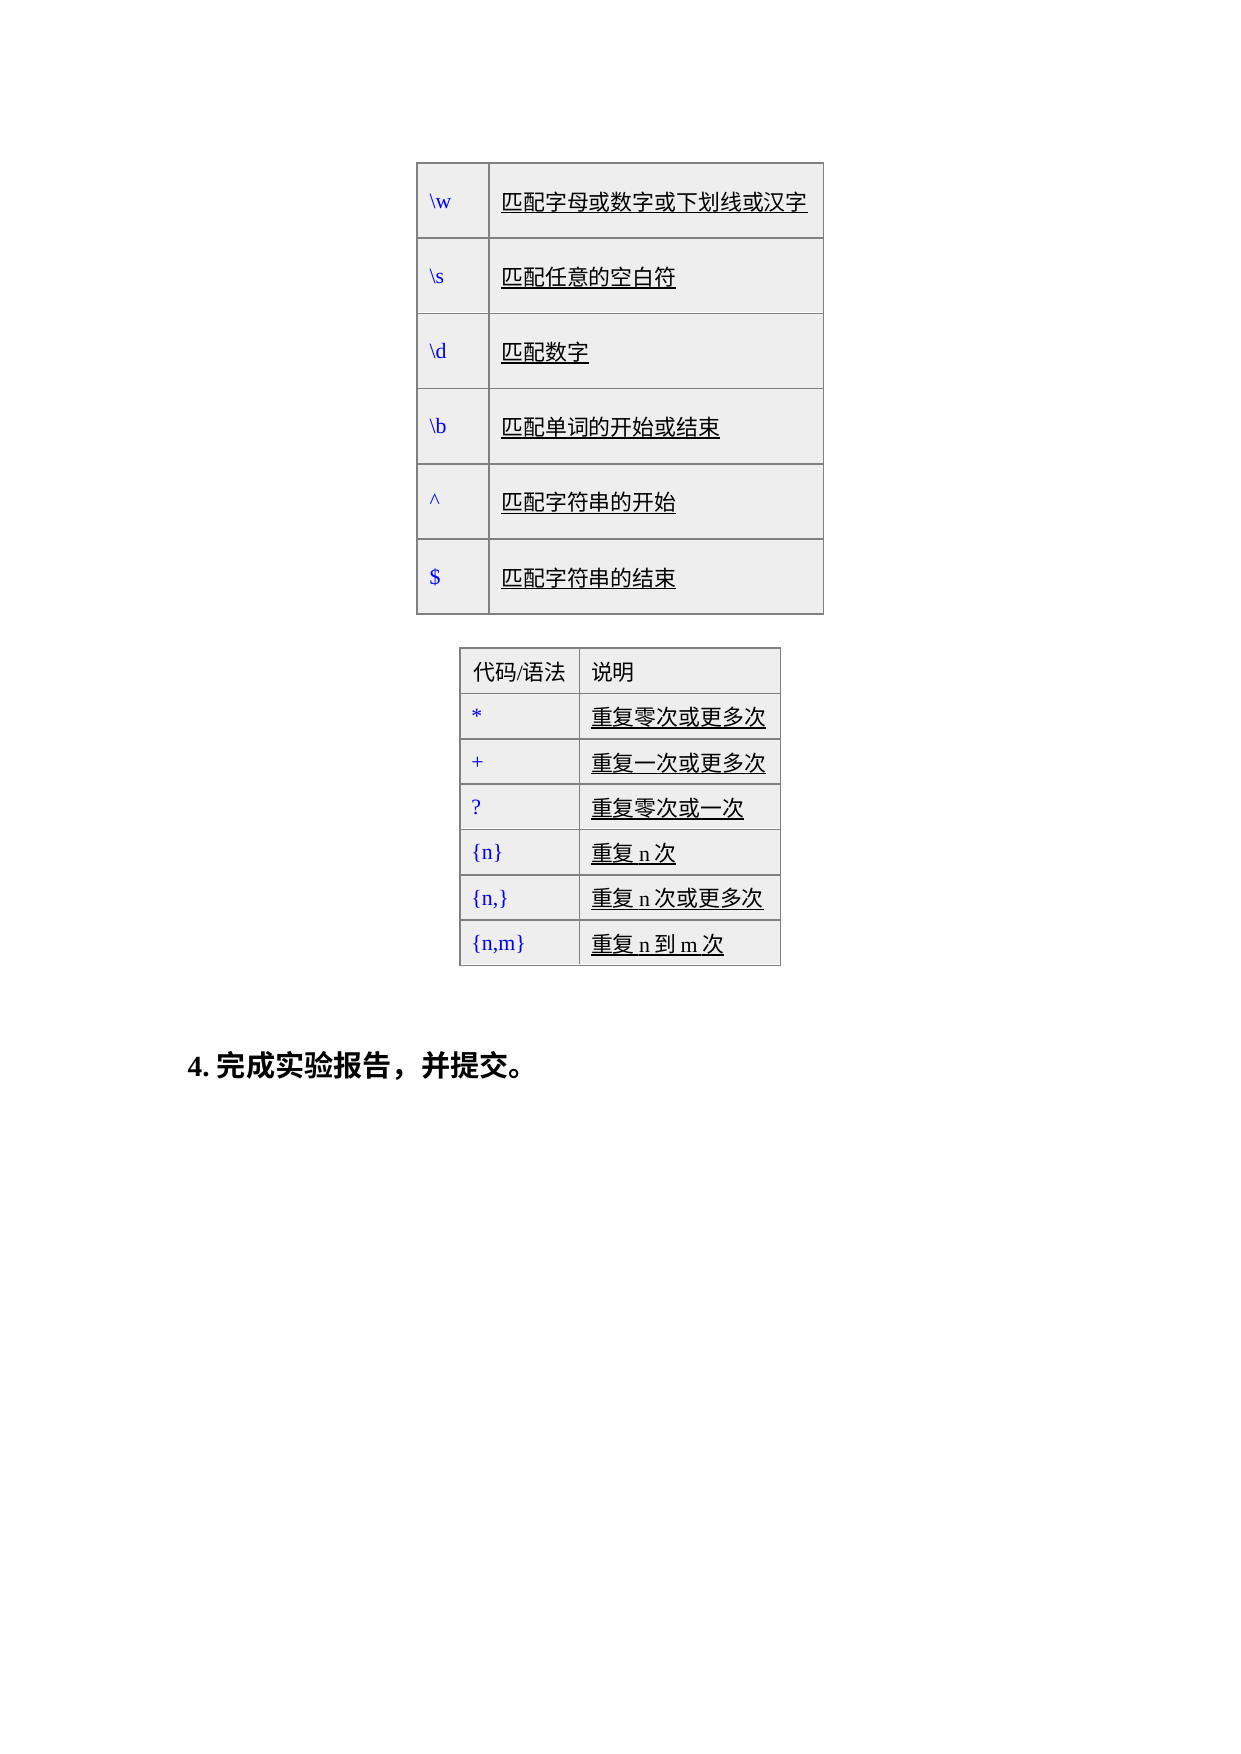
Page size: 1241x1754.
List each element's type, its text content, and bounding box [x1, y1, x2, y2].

table_cell 匹配字符串的开始 [490, 465, 823, 538]
table_cell 匹配单词的开始或结束 [490, 389, 823, 463]
table_cell {n,m} [461, 921, 579, 964]
table_cell 匹配字符串的结束 [490, 540, 823, 613]
table_cell 匹配数字 [490, 314, 823, 388]
table_cell 重复一次或更多次 [580, 740, 780, 783]
table_cell 匹配任意的空白符 [490, 239, 823, 312]
table_cell \s [418, 239, 488, 312]
table_cell 匹配字母或数字或下划线或汉字 [490, 164, 823, 237]
table_cell 重复零次或更多次 [580, 694, 780, 738]
table_cell * [461, 694, 579, 738]
table_cell 重复n次或更多次 [580, 876, 780, 919]
list 完成实验报告，并提交。 [187, 1031, 1053, 1096]
table_cell \w [418, 164, 488, 237]
table_cell $ [418, 540, 488, 613]
table_cell + [461, 740, 579, 783]
table_cell ? [461, 785, 579, 828]
table_cell 重复n次 [580, 830, 780, 874]
table_cell \d [418, 314, 488, 388]
table_cell {n,} [461, 876, 579, 919]
table_cell 重复零次或一次 [580, 785, 780, 828]
table_header 代码/语法 [461, 649, 579, 693]
table_cell \b [418, 389, 488, 463]
table_cell ^ [418, 465, 488, 538]
table_cell {n} [461, 830, 579, 874]
table_header 说明 [580, 649, 780, 693]
table_cell 重复n到m次 [580, 921, 780, 964]
